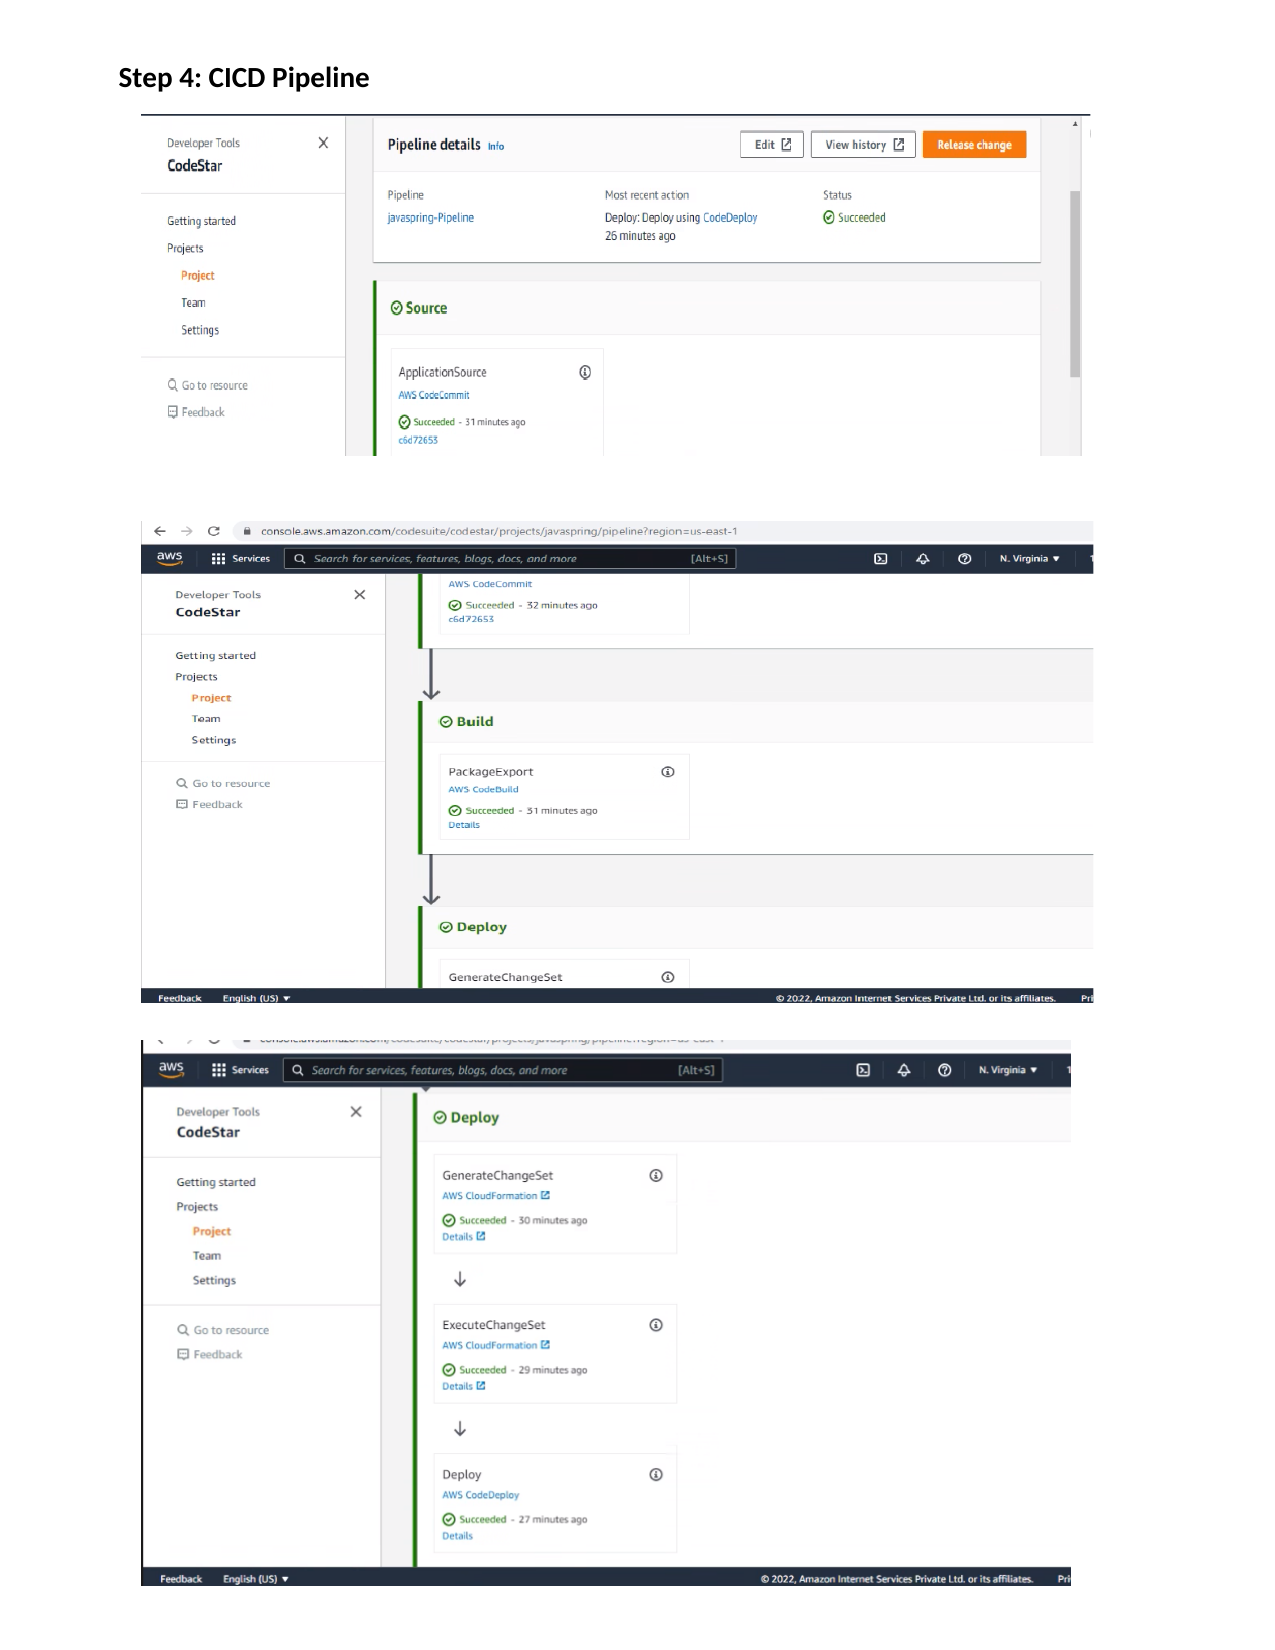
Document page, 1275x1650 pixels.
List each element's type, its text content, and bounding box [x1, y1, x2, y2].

list Step 4: CICD Pipeline [118, 59, 1125, 95]
picture [141, 114, 1091, 456]
picture [141, 1040, 1071, 1586]
picture [141, 521, 1094, 1003]
